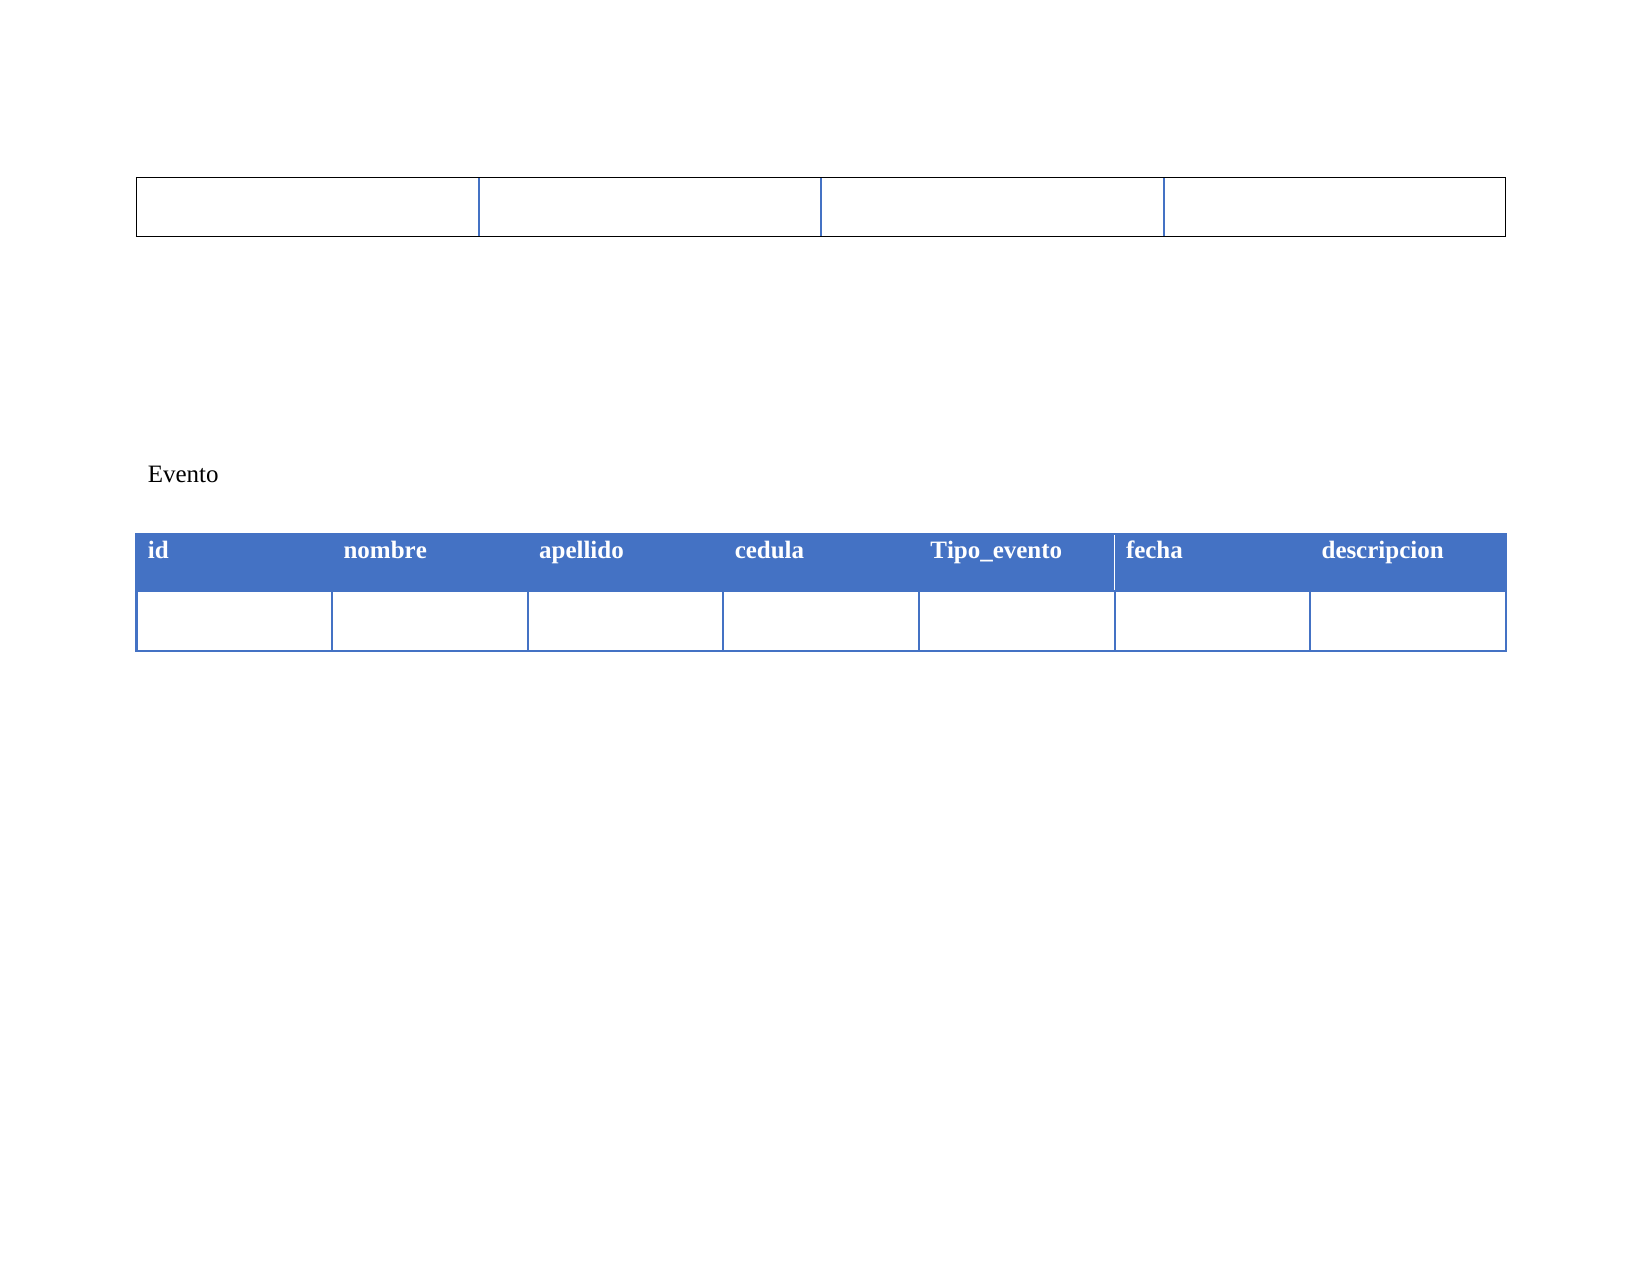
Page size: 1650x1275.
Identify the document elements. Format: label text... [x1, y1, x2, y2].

table_cell [1116, 592, 1309, 650]
table_cell [137, 178, 478, 236]
table_header cedula [723, 535, 919, 590]
table_cell [724, 592, 918, 650]
table_header nombre [332, 535, 528, 590]
table_cell [920, 592, 1114, 650]
table_cell [1311, 592, 1505, 650]
table_cell [529, 592, 722, 650]
table_cell [333, 592, 527, 650]
table_header fecha [1115, 535, 1310, 590]
table_header apellido [528, 535, 723, 590]
table_cell [1165, 178, 1505, 236]
table_header descripcion [1310, 535, 1505, 590]
table_cell [822, 178, 1163, 236]
table_cell [138, 592, 331, 650]
text Evento [148, 459, 1502, 488]
table_cell [480, 178, 820, 236]
table_header id [138, 535, 332, 590]
table_header Tipo_evento [919, 535, 1114, 590]
